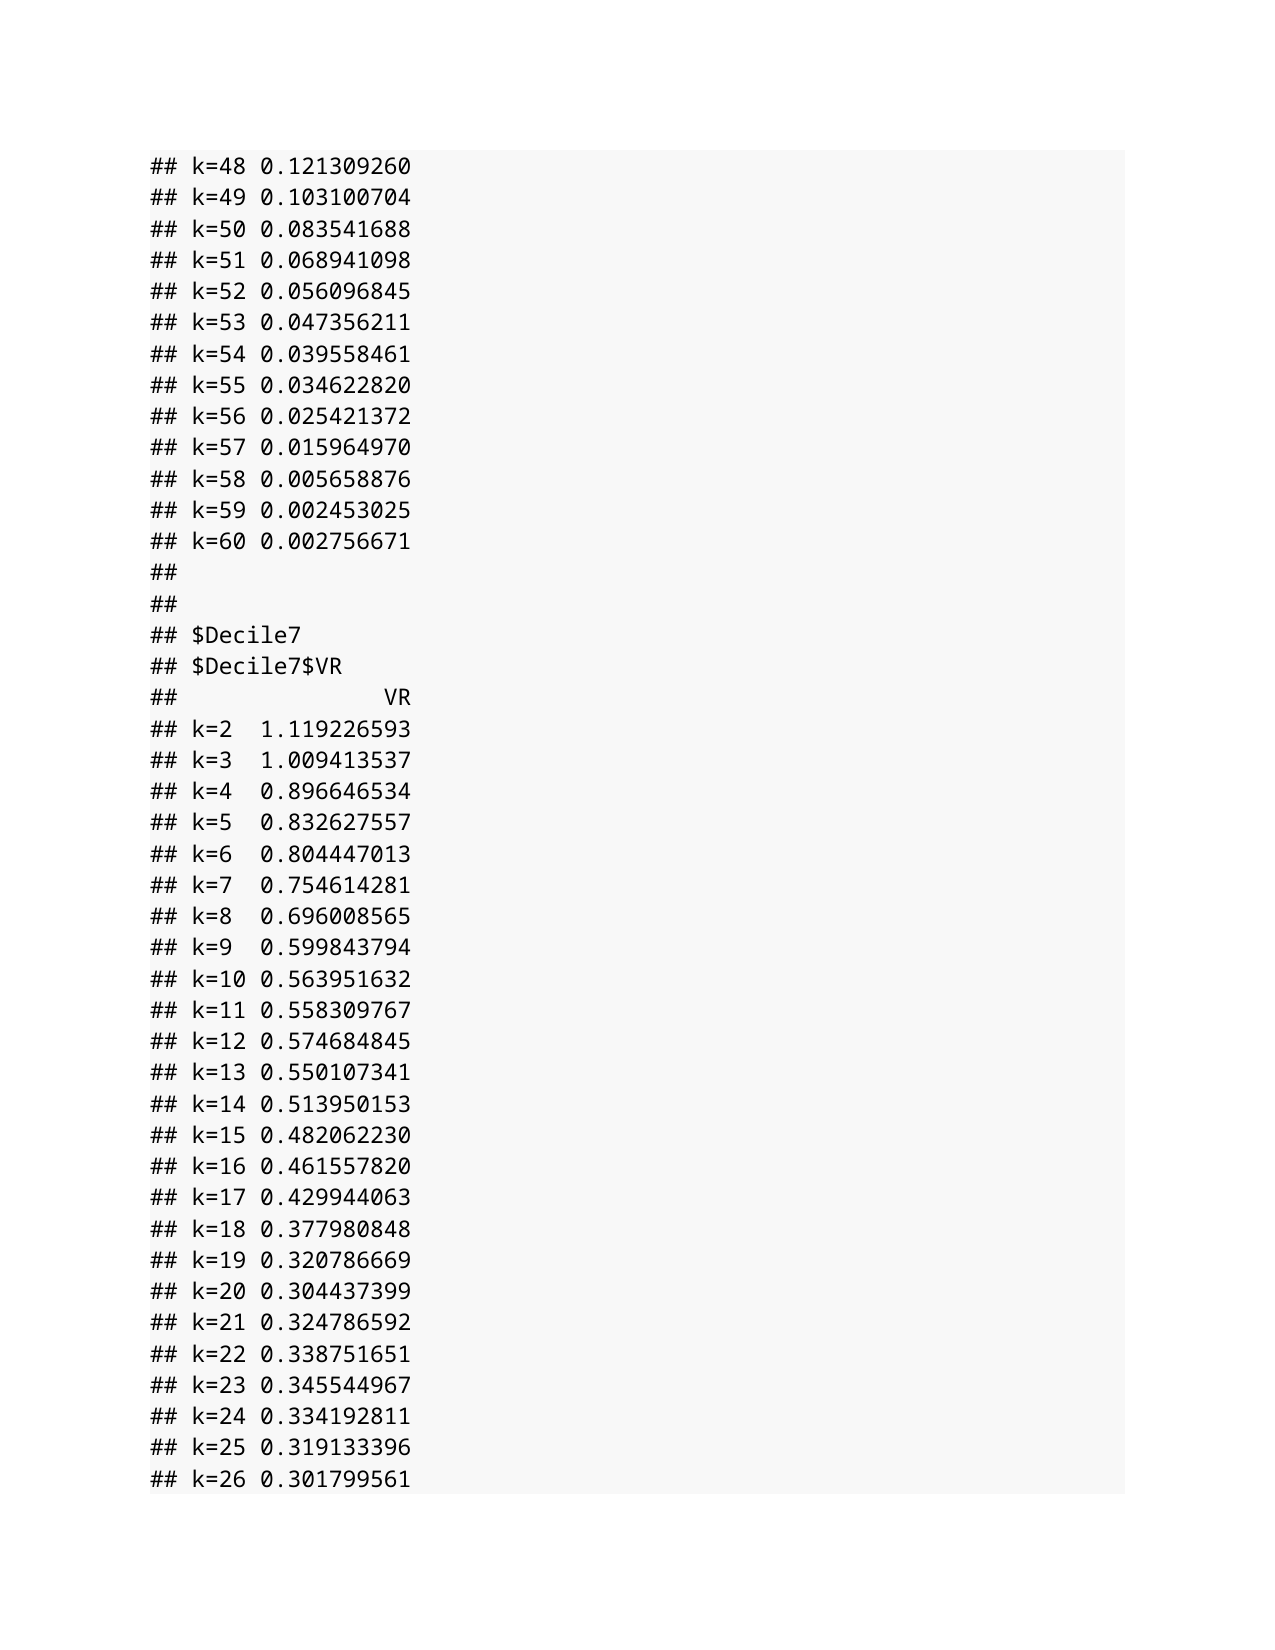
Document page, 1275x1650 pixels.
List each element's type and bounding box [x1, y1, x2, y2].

text [150, 150, 1125, 1494]
